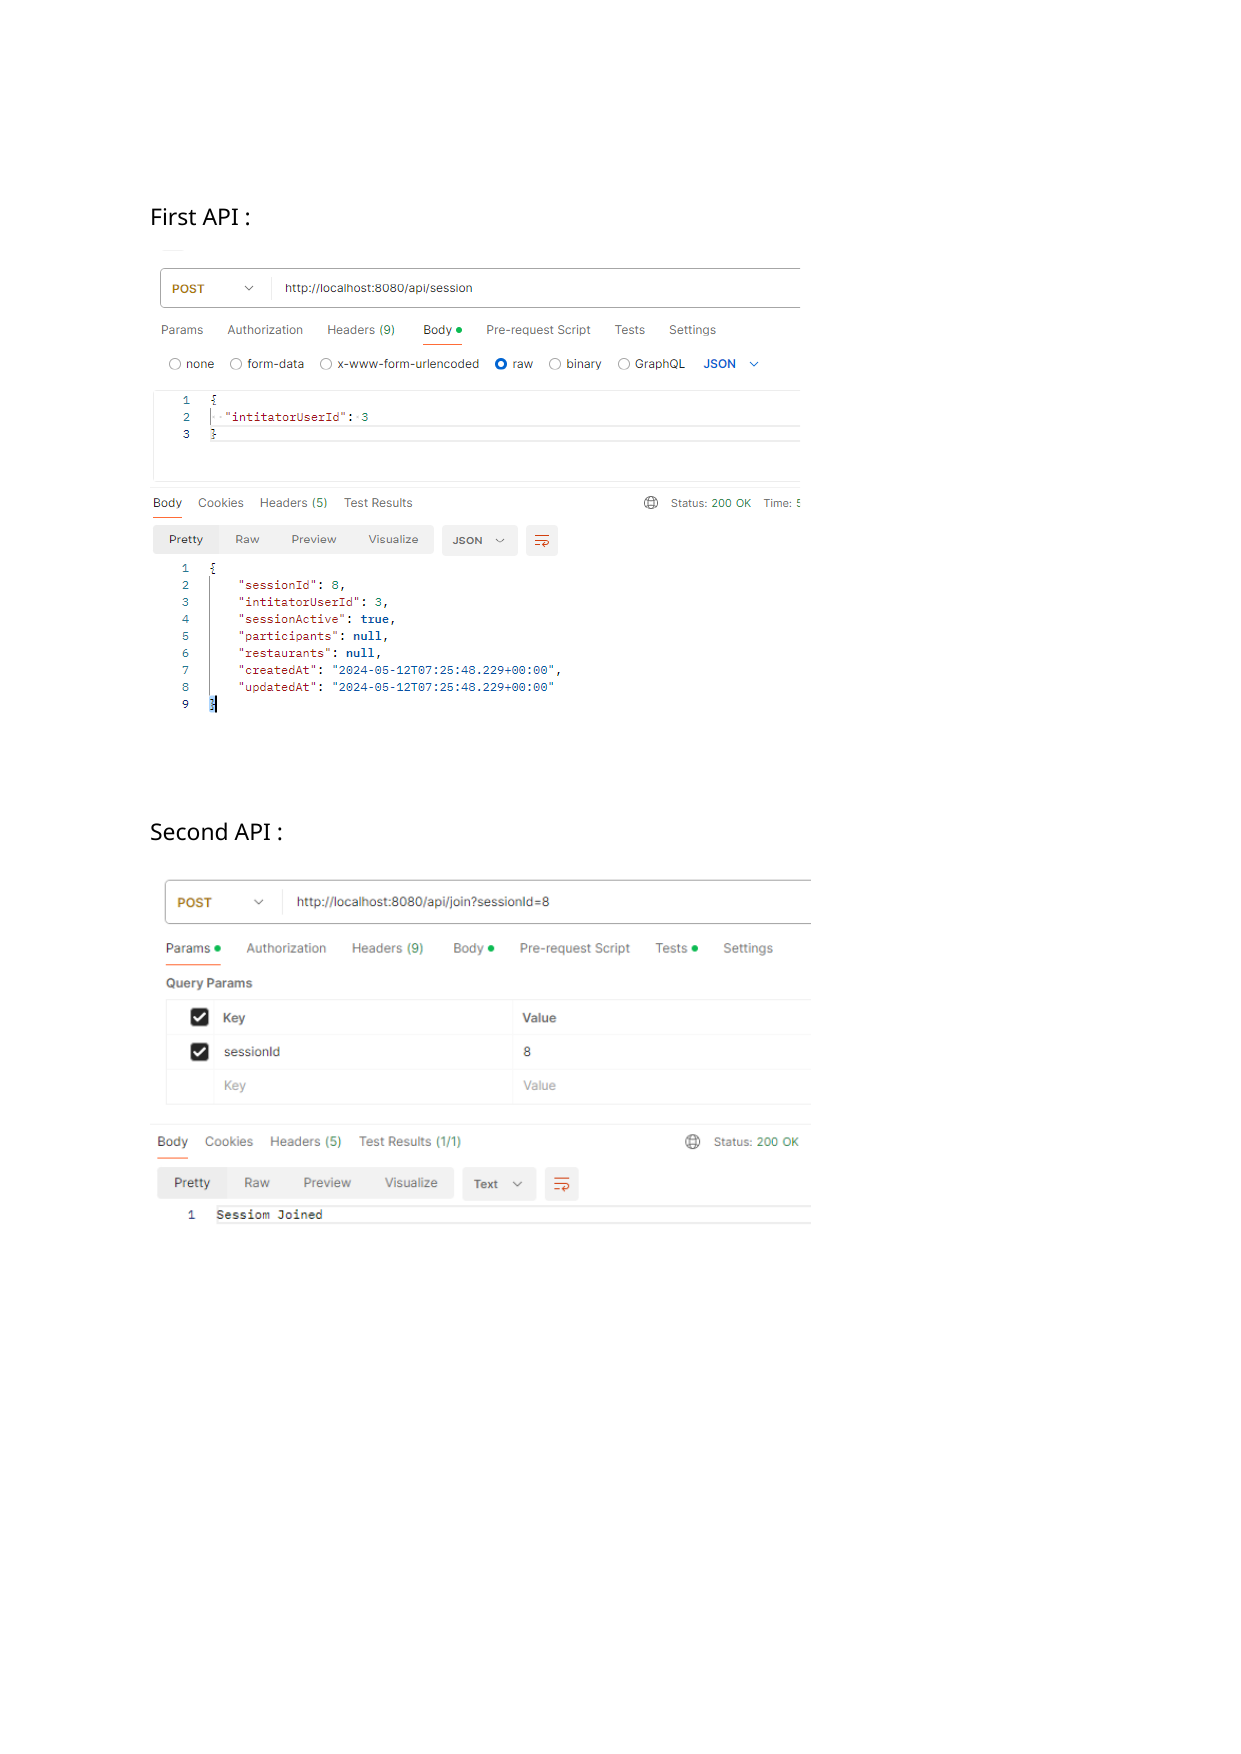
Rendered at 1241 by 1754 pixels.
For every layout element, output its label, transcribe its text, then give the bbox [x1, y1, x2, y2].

text First API : [150, 200, 1090, 232]
picture [150, 250, 800, 747]
picture [150, 866, 811, 1334]
text Second API : [150, 816, 1090, 847]
